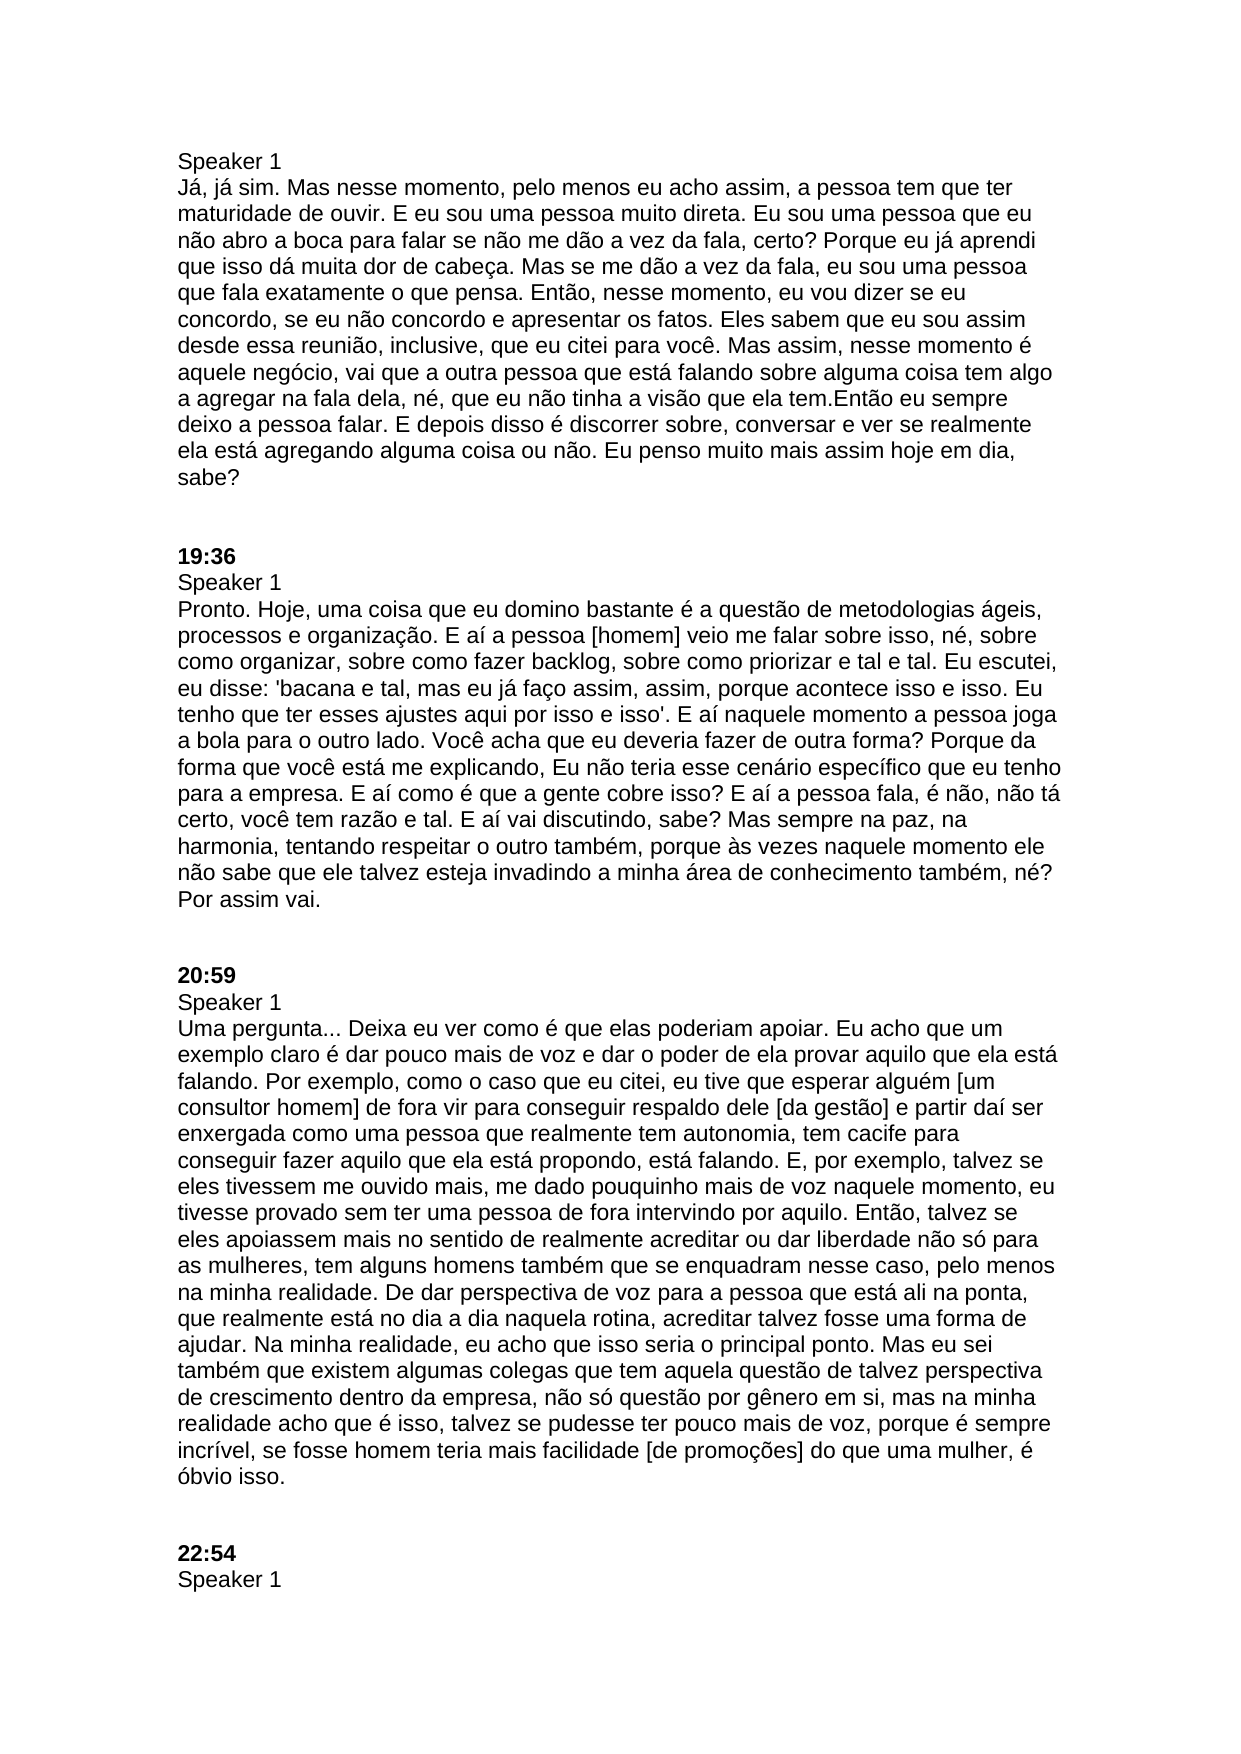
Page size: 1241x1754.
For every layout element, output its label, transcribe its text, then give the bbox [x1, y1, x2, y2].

text 19:36 Speaker 1 Pronto. Hoje, uma coisa que eu domino bastante é a questão de metodologias ágeis, processos e organização. E aí a pessoa [homem] veio me falar sobre isso, né, sobre como organizar, sobre como fazer backlog, sobre como priorizar e tal e tal. Eu escutei, eu disse: 'bacana e tal, mas eu já faço assim, assim, porque acontece isso e isso. Eu tenho que ter esses ajustes aqui por isso e isso'. E aí naquele momento a pessoa joga a bola para o outro lado. Você acha que eu deveria fazer de outra forma? Porque da forma que você está me explicando, Eu não teria esse cenário específico que eu tenho para a empresa. E aí como é que a gente cobre isso? E aí a pessoa fala, é não, não tá certo, você tem razão e tal. E aí vai discutindo, sabe? Mas sempre na paz, na harmonia, tentando respeitar o outro também, porque às vezes naquele momento ele não sabe que ele talvez esteja invadindo a minha área de conhecimento também, né? Por assim vai. [177, 517, 1063, 912]
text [177, 1513, 1063, 1592]
text 20:59 Speaker 1 Uma pergunta... Deixa eu ver como é que elas poderiam apoiar. Eu acho que um exemplo claro é dar pouco mais de voz e dar o poder de ela provar aquilo que ela está falando. Por exemplo, como o caso que eu citei, eu tive que esperar alguém [um consultor homem] de fora vir para conseguir respaldo dele [da gestão] e partir daí ser enxergada como uma pessoa que realmente tem autonomia, tem cacife para conseguir fazer aquilo que ela está propondo, está falando. E, por exemplo, talvez se eles tivessem me ouvido mais, me dado pouquinho mais de voz naquele momento, eu tivesse provado sem ter uma pessoa de fora intervindo por aquilo. Então, talvez se eles apoiassem mais no sentido de realmente acreditar ou dar liberdade não só para as mulheres, tem alguns homens também que se enquadram nesse caso, pelo menos na minha realidade. De dar perspectiva de voz para a pessoa que está ali na ponta, que realmente está no dia a dia naquela rotina, acreditar talvez fosse uma forma de ajudar. Na minha realidade, eu acho que isso seria o principal ponto. Mas eu sei também que existem algumas colegas que tem aquela questão de talvez perspectiva de crescimento dentro da empresa, não só questão por gênero em si, mas na minha realidade acho que é isso, talvez se pudesse ter pouco mais de voz, porque é sempre incrível, se fosse homem teria mais facilidade [de promoções] do que uma mulher, é óbvio isso. [177, 936, 1063, 1489]
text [177, 148, 1063, 490]
